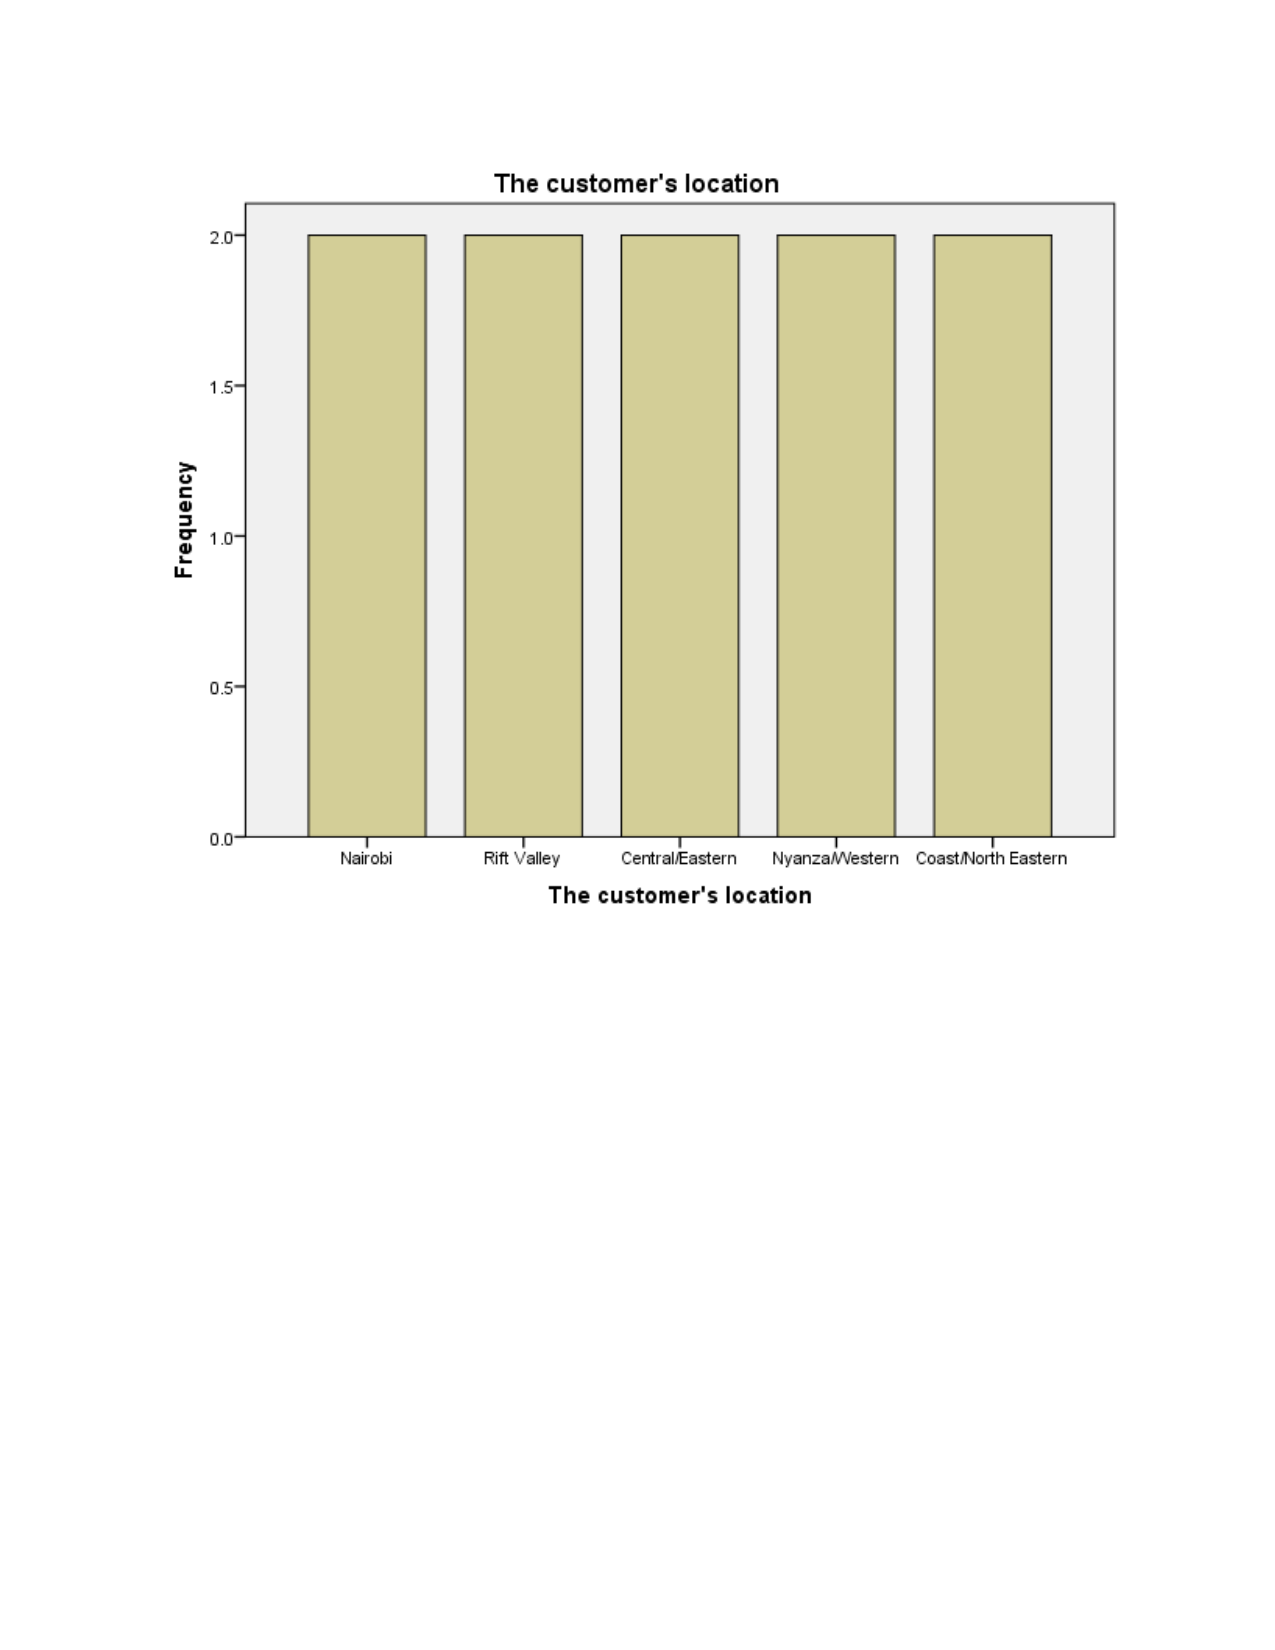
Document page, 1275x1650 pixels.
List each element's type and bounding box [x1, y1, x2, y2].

picture [150, 150, 1125, 930]
